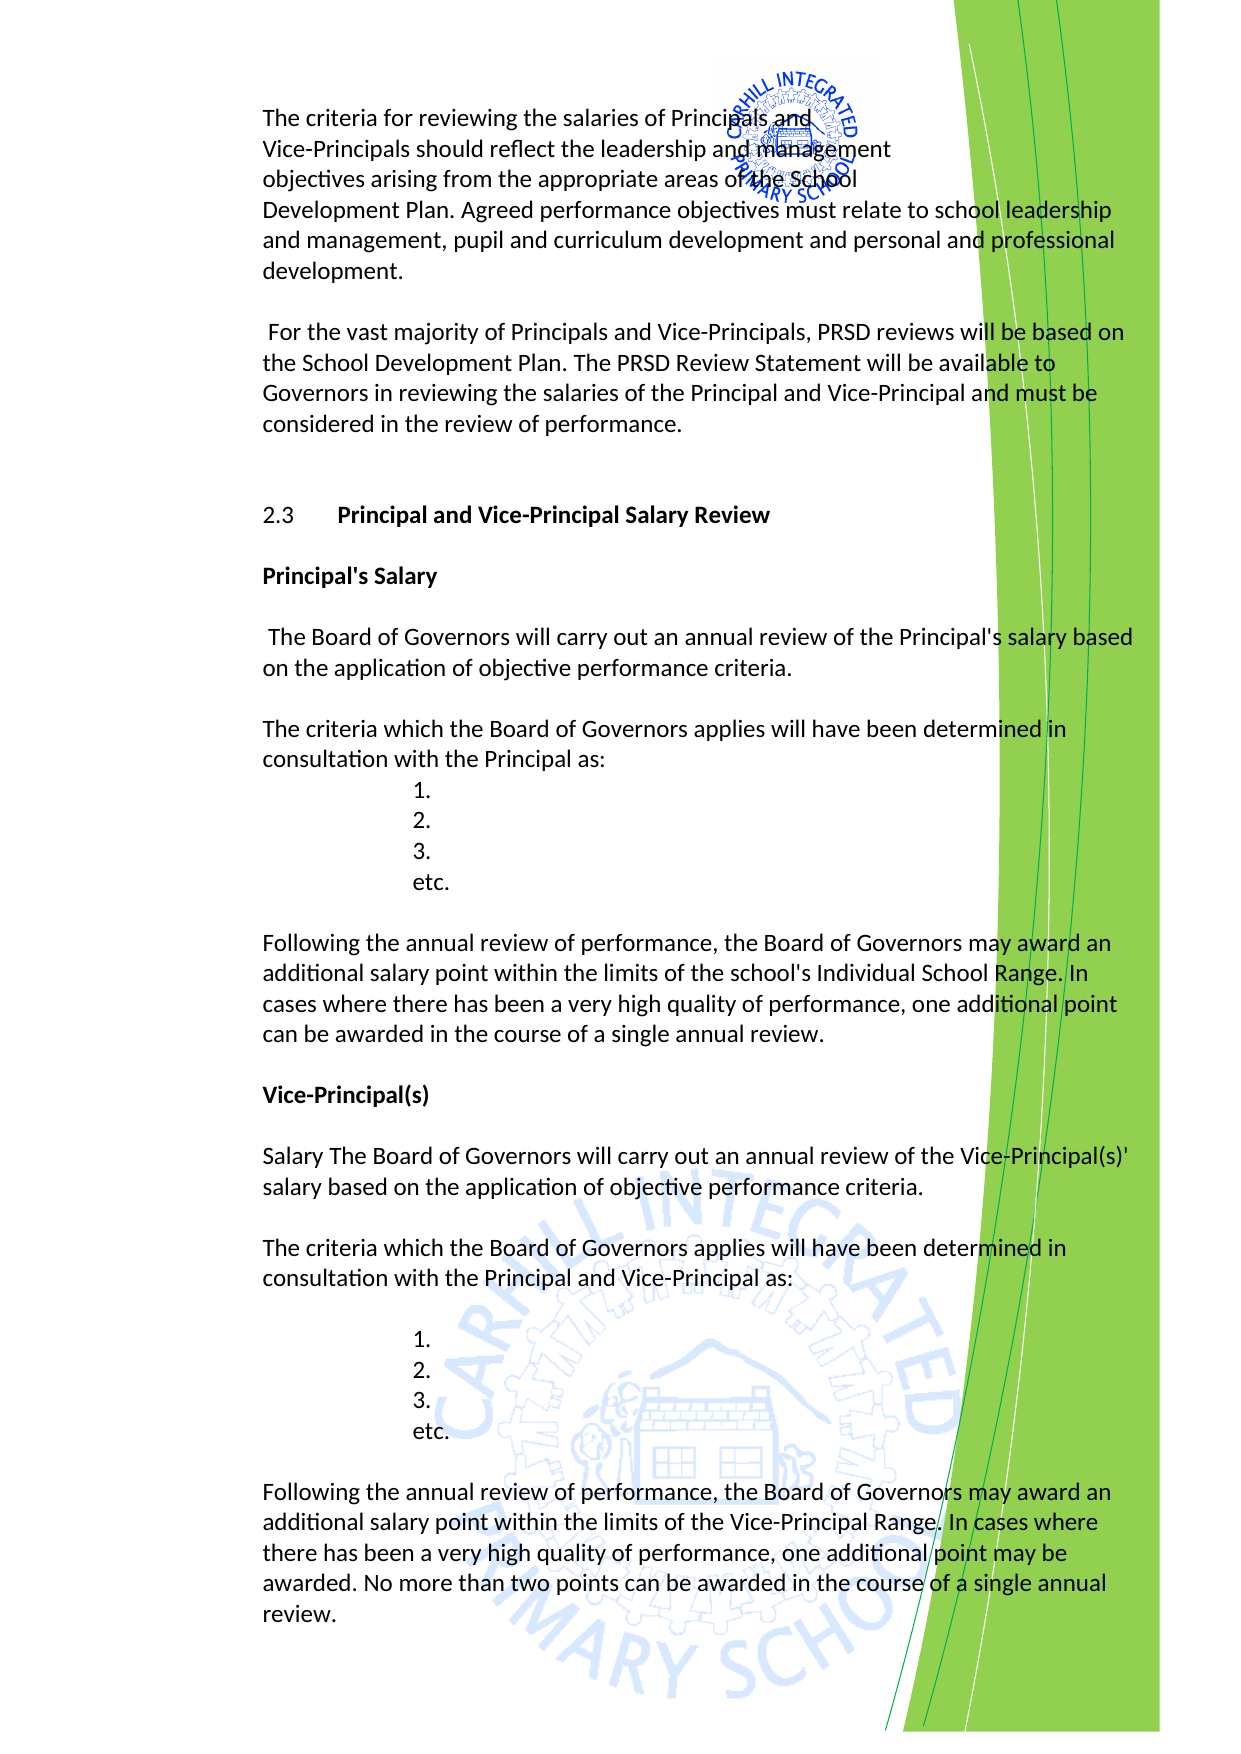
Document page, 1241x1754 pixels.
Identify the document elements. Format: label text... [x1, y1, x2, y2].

text Vice-Principal(s) [262, 1079, 1137, 1110]
text The criteria for reviewing the salaries of Principals and Vice-Principals should reflect the leadership and management [262, 103, 1137, 164]
text Principal's Salary [262, 560, 1137, 591]
text etc. [337, 866, 1137, 896]
text 1. [337, 774, 1137, 804]
text For the vast majority of Principals and Vice-Principals, PRSD reviews will be based on the School Development Plan. The PRSD Review Statement will be available to Governors in reviewing the salaries of the Principal and Vice-Principal and must be considered in the review of performance. [262, 316, 1137, 438]
text objectives arising from the appropriate areas of the School Development Plan. Agreed performance objectives must relate to school leadership and management, pupil and curriculum development and personal and professional development. [262, 164, 1137, 286]
text 2. [337, 1354, 1137, 1384]
text 1. [337, 1323, 1137, 1354]
text 3. [337, 1384, 1137, 1415]
text The criteria which the Board of Governors applies will have been determined in consultation with the Principal as: [262, 713, 1137, 774]
text etc. [337, 1415, 1137, 1446]
text Following the annual review of performance, the Board of Governors may award an additional salary point within the limits of the Vice-Principal Range. In cases where there has been a very high quality of performance, one additional point may be awarded. No more than two points can be awarded in the course of a single annual review. [262, 1476, 1137, 1629]
text The Board of Governors will carry out an annual review of the Principal's salary based on the application of objective performance criteria. [262, 621, 1137, 682]
text The criteria which the Board of Governors applies will have been determined in consultation with the Principal and Vice-Principal as: [262, 1232, 1137, 1293]
text 3. [337, 835, 1137, 866]
text Following the annual review of performance, the Board of Governors may award an additional salary point within the limits of the school's Individual School Range. In cases where there has been a very high quality of performance, one additional point can be awarded in the course of a single annual review. [262, 927, 1137, 1049]
text 2. [337, 804, 1137, 835]
text Salary The Board of Governors will carry out an annual review of the Vice-Principal(s)' salary based on the application of objective performance criteria. [262, 1140, 1137, 1201]
text 2.3 Principal and Vice-Principal Salary Review [262, 499, 1137, 530]
